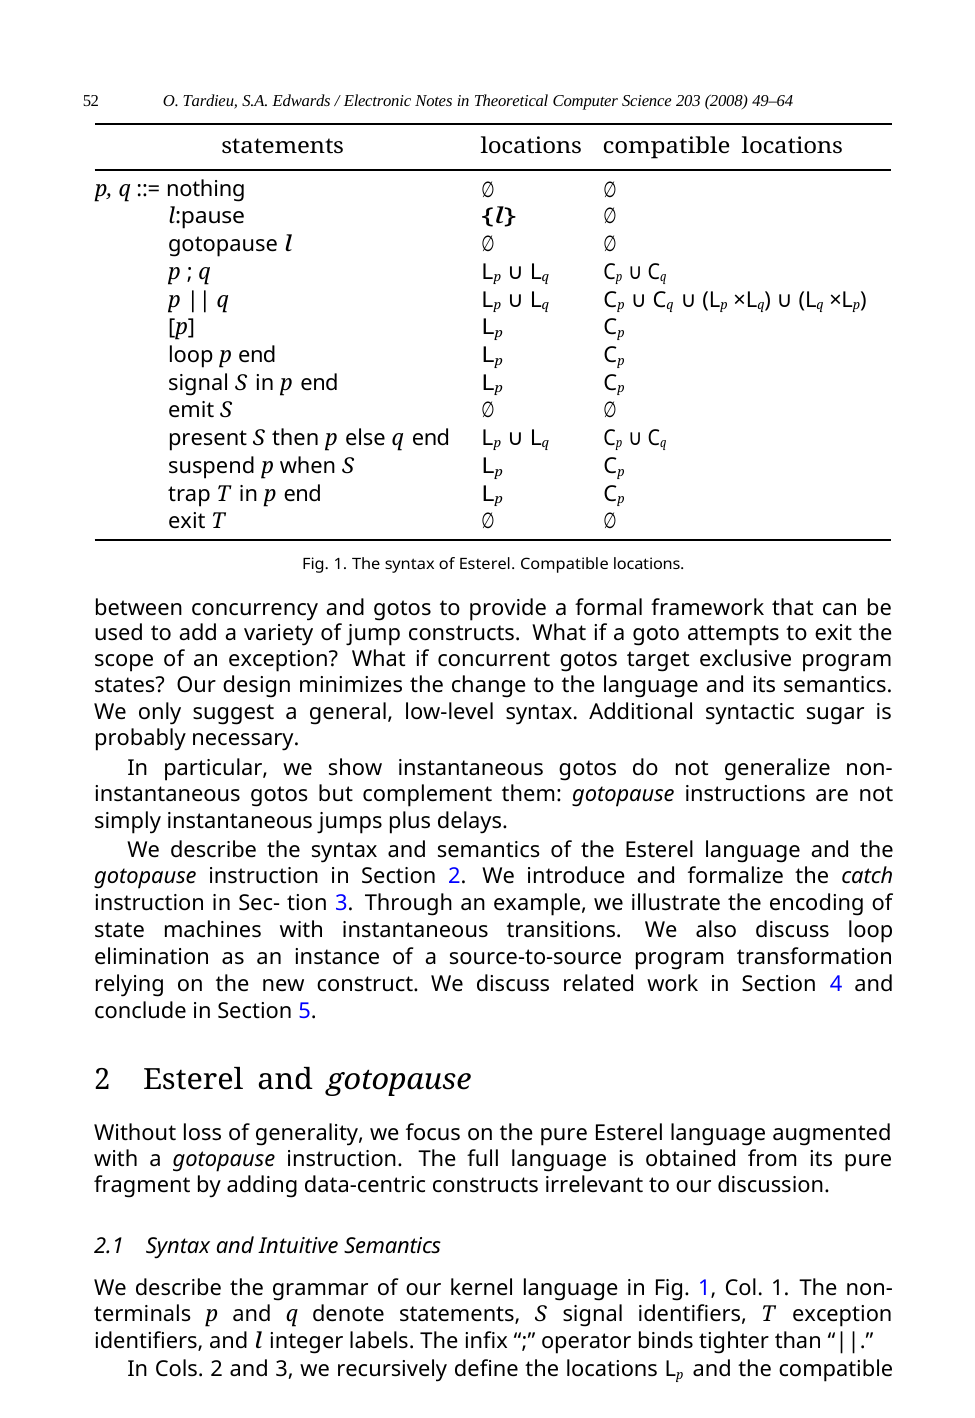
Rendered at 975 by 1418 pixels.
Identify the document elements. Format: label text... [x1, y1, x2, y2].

table_cell ∅ [578, 508, 891, 539]
table_cell Lp [469, 370, 578, 397]
table_cell Cp ∪ Cq ∪ (Lp ×Lq) ∪ (Lq ×Lp) [578, 287, 891, 314]
table_cell Cp [578, 342, 891, 370]
table_cell signal S in p end [95, 370, 469, 397]
table_cell Lp [469, 314, 578, 342]
table_cell loop p end [95, 342, 469, 370]
table_cell ∅ [469, 398, 578, 424]
table_cell Cp ∪ Cq [578, 424, 891, 453]
text Without loss of generality, we focus on the pure Esterel language augmented with a gotopause instruction. The full language is obtained from its pure fragment by adding data-centric constructs irrelevant to our discussion. [94, 1119, 893, 1199]
table_cell p ; q [95, 258, 469, 287]
text We describe the grammar of our kernel language in Fig. 1, Col. 1. The non-terminals p and q denote statements, S signal identifiers, T exception identifiers, and l integer labels. The infix “;” operator binds tighter than “||.” [94, 1274, 893, 1354]
table_cell l:pause [95, 203, 469, 231]
list Syntax and Intuitive Semantics [94, 1230, 908, 1260]
table_cell Cp ∪ Cq [578, 258, 891, 287]
table_cell [p] [95, 314, 469, 342]
table_cell emit S [95, 398, 469, 424]
table_cell ∅ [578, 203, 891, 231]
table_cell ∅ [469, 508, 578, 539]
table_cell Lp ∪ Lq [469, 258, 578, 287]
table_cell exit T [95, 508, 469, 539]
text In particular, we show instantaneous gotos do not generalize non-instantaneous gotos but complement them: gotopause instructions are not simply instantaneous jumps plus delays. [94, 754, 893, 835]
table_header ∅ [469, 171, 578, 203]
text Fig. 1. The syntax of Esterel. Compatible locations. [78, 553, 908, 574]
table_cell Lp [469, 453, 578, 481]
list Esterel and gotopause [94, 1058, 908, 1098]
text We describe the syntax and semantics of the Esterel language and the gotopause instruction in Section 2. We introduce and formalize the catch instruction in Sec- tion 3. Through an example, we illustrate the encoding of state machines with instantaneous transitions. We also discuss loop elimination as an instance of a source-to-source program transformation relying on the new construct. We discuss related work in Section 4 and conclude in Section 5. [94, 836, 893, 1024]
table_cell Lp ∪ Lq [469, 287, 578, 314]
text between concurrency and gotos to provide a formal framework that can be used to add a variety of jump constructs. What if a goto attempts to exit the scope of an exception? What if concurrent gotos target exclusive program states? Our design minimizes the change to the language and its semantics. We only suggest a general, low-level syntax. Additional syntactic sugar is probably necessary. [94, 594, 893, 752]
table_cell Lp [469, 342, 578, 370]
table_cell gotopause l [95, 231, 469, 258]
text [94, 1356, 893, 1382]
table_cell ∅ [578, 398, 891, 424]
table_header ∅ [578, 171, 891, 203]
table_cell Cp [578, 370, 891, 397]
table_cell Cp [578, 481, 891, 508]
table_cell Lp ∪ Lq [469, 424, 578, 453]
table_cell Cp [578, 453, 891, 481]
table_cell ∅ [578, 231, 891, 258]
table_cell {l} [469, 203, 578, 231]
table_cell ∅ [469, 231, 578, 258]
table_header p, q ::= nothing [95, 171, 469, 203]
table_cell present S then p else q end [95, 424, 469, 453]
table_cell p || q [95, 287, 469, 314]
table_cell suspend p when S [95, 453, 469, 481]
table_cell Cp [578, 314, 891, 342]
table_cell trap T in p end [95, 481, 469, 508]
table_cell Lp [469, 481, 578, 508]
text statements locations compatible locations [221, 130, 908, 160]
